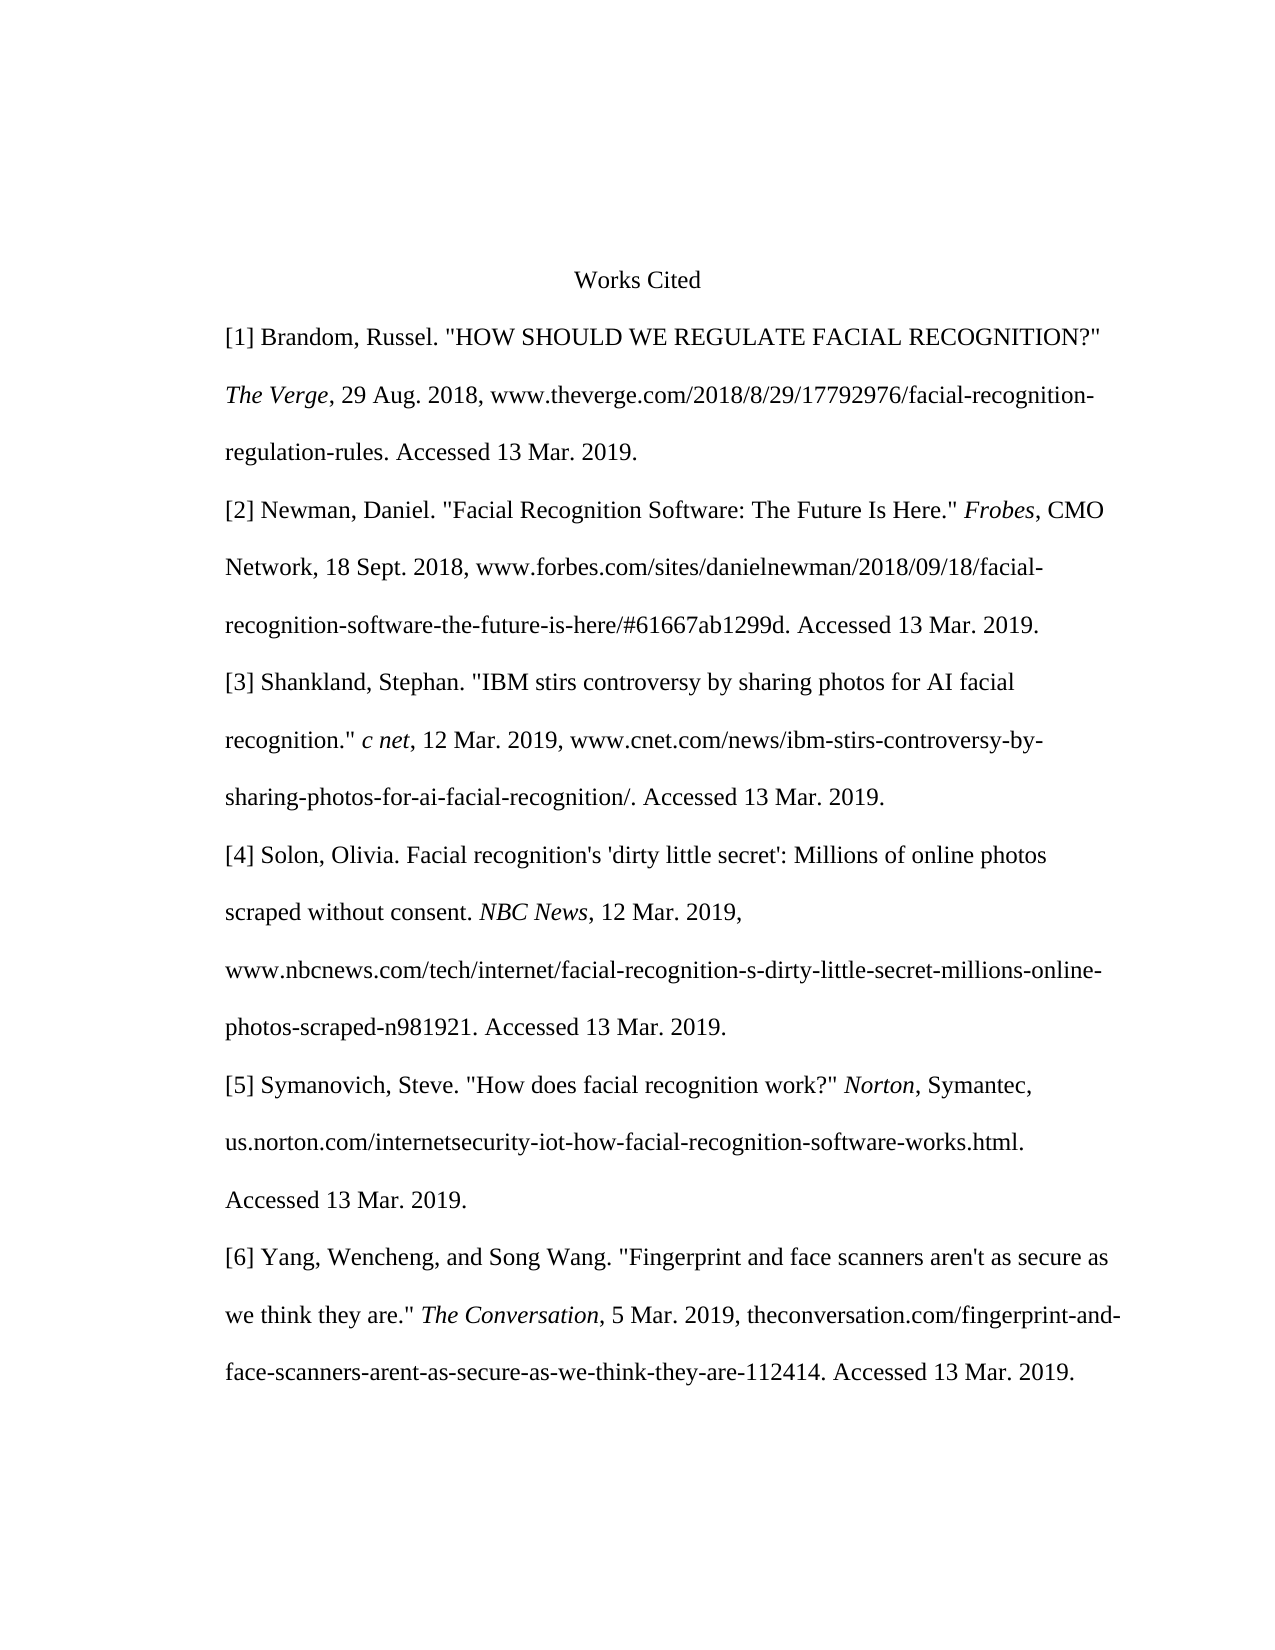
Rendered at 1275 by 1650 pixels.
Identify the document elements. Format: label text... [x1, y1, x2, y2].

text [6] Yang, Wencheng, and Song Wang. "Fingerprint and face scanners aren't as secure as we think they are." The Conversation, 5 Mar. 2019, theconversation.com/fingerprint-and-face-scanners-arent-as-secure-as-we-think-they-are-112414. Accessed 13 Mar. 2019. [225, 1242, 1125, 1386]
text [4] Solon, Olivia. Facial recognition's 'dirty little secret': Millions of online photos scraped without consent. NBC News, 12 Mar. 2019, www.nbcnews.com/tech/internet/facial-recognition-s-dirty-little-secret-millions-online-photos-scraped-n981921. Accessed 13 Mar. 2019. [225, 840, 1125, 1041]
text [1] Brandom, Russel. "HOW SHOULD WE REGULATE FACIAL RECOGNITION?" The Verge, 29 Aug. 2018, www.theverge.com/2018/8/29/17792976/facial-recognition-regulation-rules. Accessed 13 Mar. 2019. [225, 322, 1125, 466]
text Works Cited [150, 265, 1125, 294]
text [2] Newman, Daniel. "Facial Recognition Software: The Future Is Here." Frobes, CMO Network, 18 Sept. 2018, www.forbes.com/sites/danielnewman/2018/09/18/facial-recognition-software-the-future-is-here/#61667ab1299d. Accessed 13 Mar. 2019. [225, 495, 1125, 639]
text [3] Shankland, Stephan. "IBM stirs controversy by sharing photos for AI facial recognition." c net, 12 Mar. 2019, www.cnet.com/news/ibm-stirs-controversy-by-sharing-photos-for-ai-facial-recognition/. Accessed 13 Mar. 2019. [225, 667, 1125, 811]
text [5] Symanovich, Steve. "How does facial recognition work?" Norton, Symantec, us.norton.com/internetsecurity-iot-how-facial-recognition-software-works.html. Accessed 13 Mar. 2019. [225, 1070, 1125, 1214]
